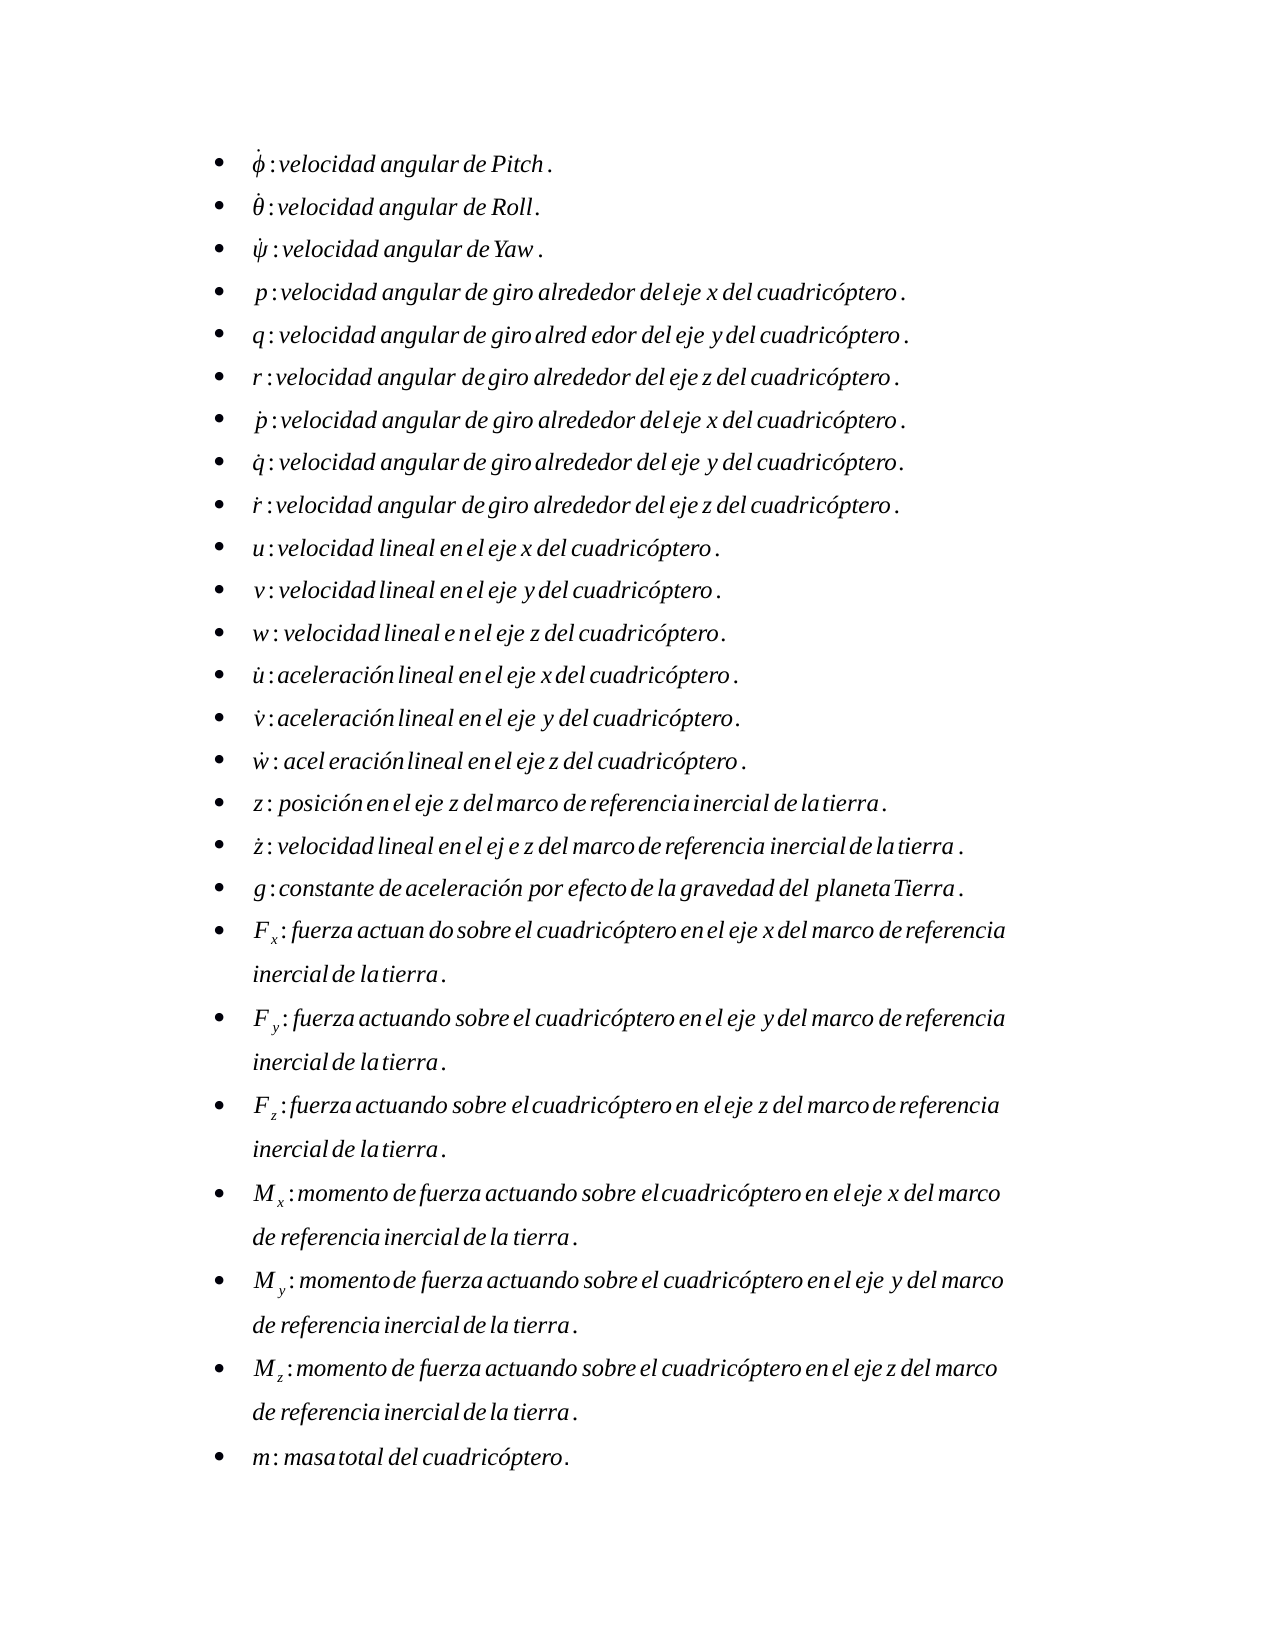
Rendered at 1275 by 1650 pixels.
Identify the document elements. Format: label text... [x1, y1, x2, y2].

list . [215, 1441, 1098, 1473]
